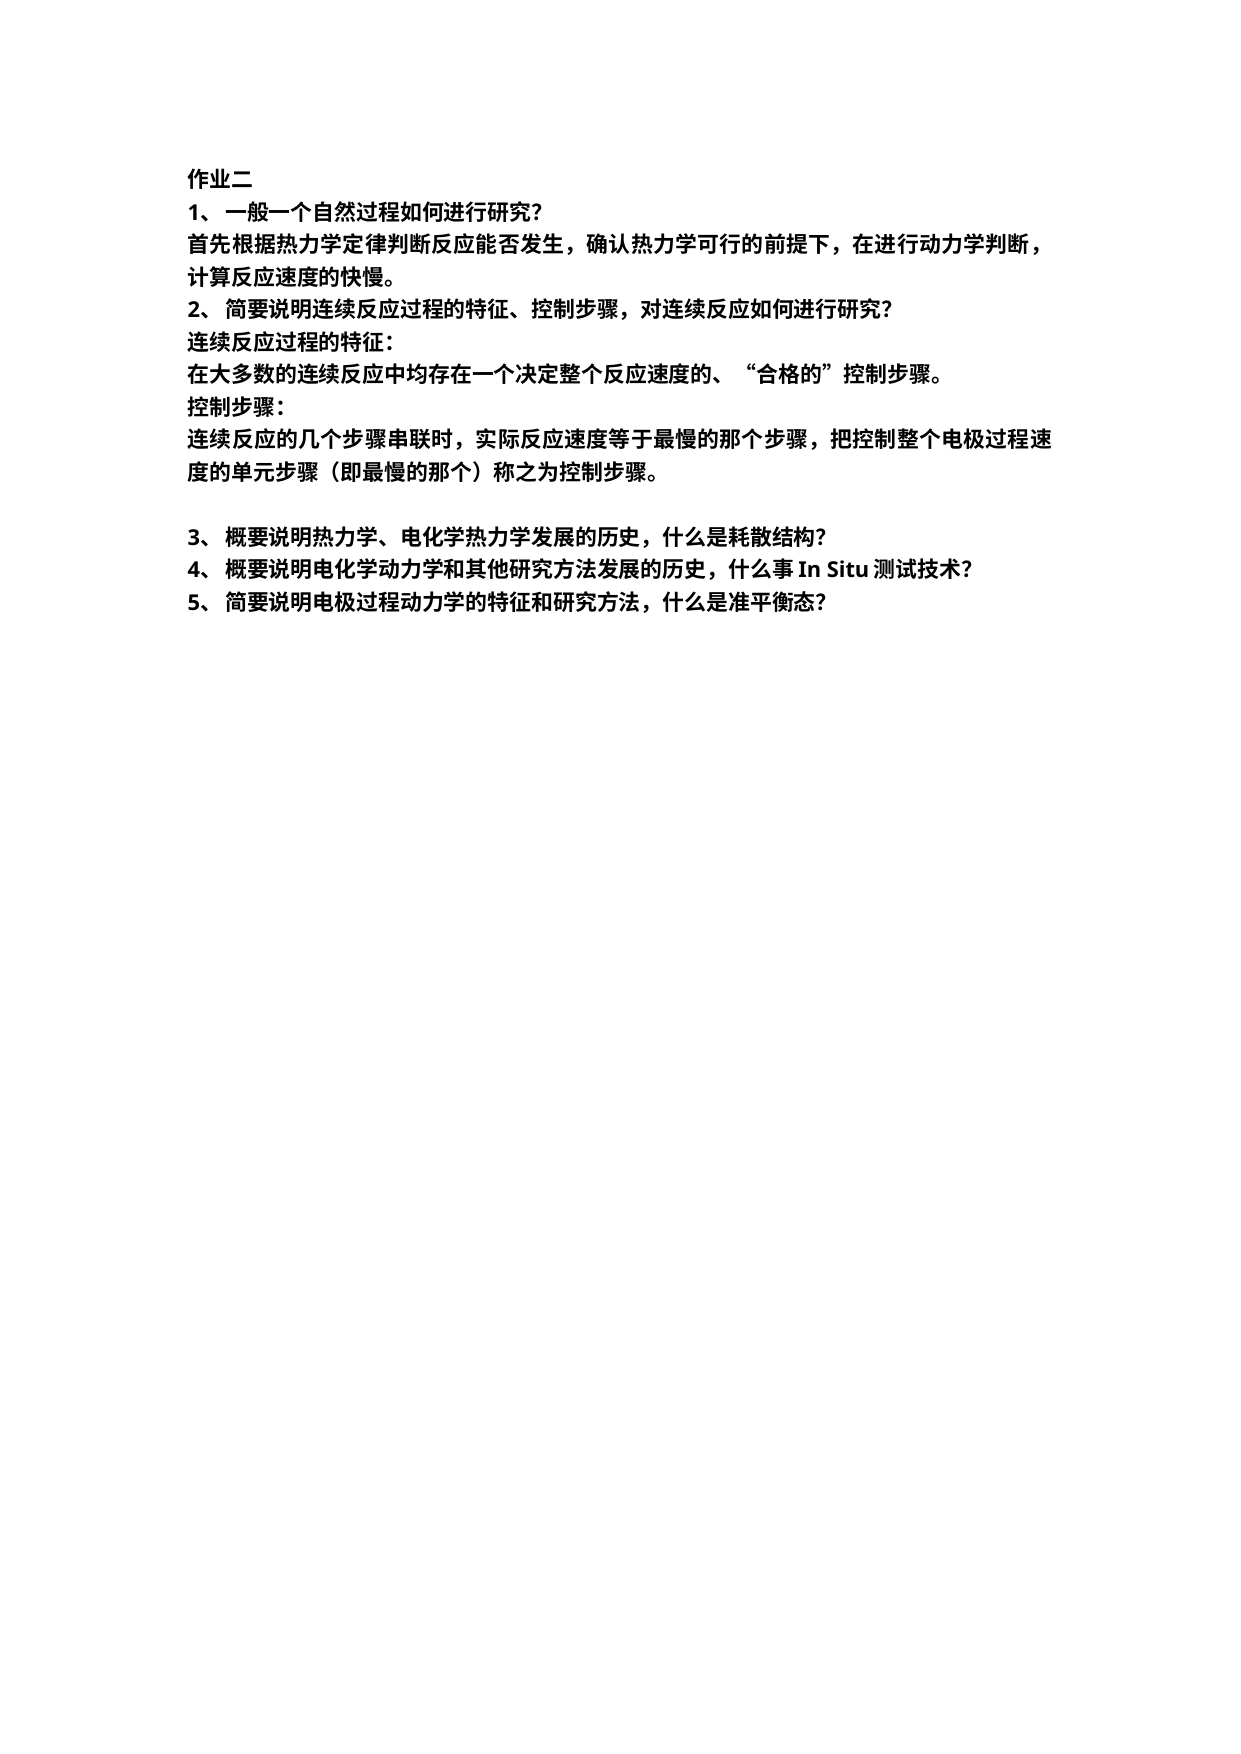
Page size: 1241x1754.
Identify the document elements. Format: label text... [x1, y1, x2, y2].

text 作业二 [187, 162, 1053, 194]
text 连续反应的几个步骤串联时，实际反应速度等于最慢的那个步骤，把控制整个电极过程速度的单元步骤（即最慢的那个）称之为控制步骤。 [187, 422, 1053, 487]
list 一般一个自然过程如何进行研究？ [187, 194, 1053, 227]
list 概要说明电化学动力学和其他研究方法发展的历史，什么事In Situ测试技术？ [187, 552, 1053, 584]
list 简要说明电极过程动力学的特征和研究方法，什么是准平衡态？ [187, 584, 1053, 617]
text 首先根据热力学定律判断反应能否发生，确认热力学可行的前提下，在进行动力学判断，计算反应速度的快慢。 [187, 227, 1053, 292]
text 连续反应过程的特征： [187, 324, 1053, 357]
text 控制步骤： [187, 389, 1053, 422]
text 在大多数的连续反应中均存在一个决定整个反应速度的、“合格的”控制步骤。 [187, 357, 1053, 389]
list 简要说明连续反应过程的特征、控制步骤，对连续反应如何进行研究？ [187, 292, 1053, 324]
list 概要说明热力学、电化学热力学发展的历史，什么是耗散结构？ [187, 519, 1053, 552]
